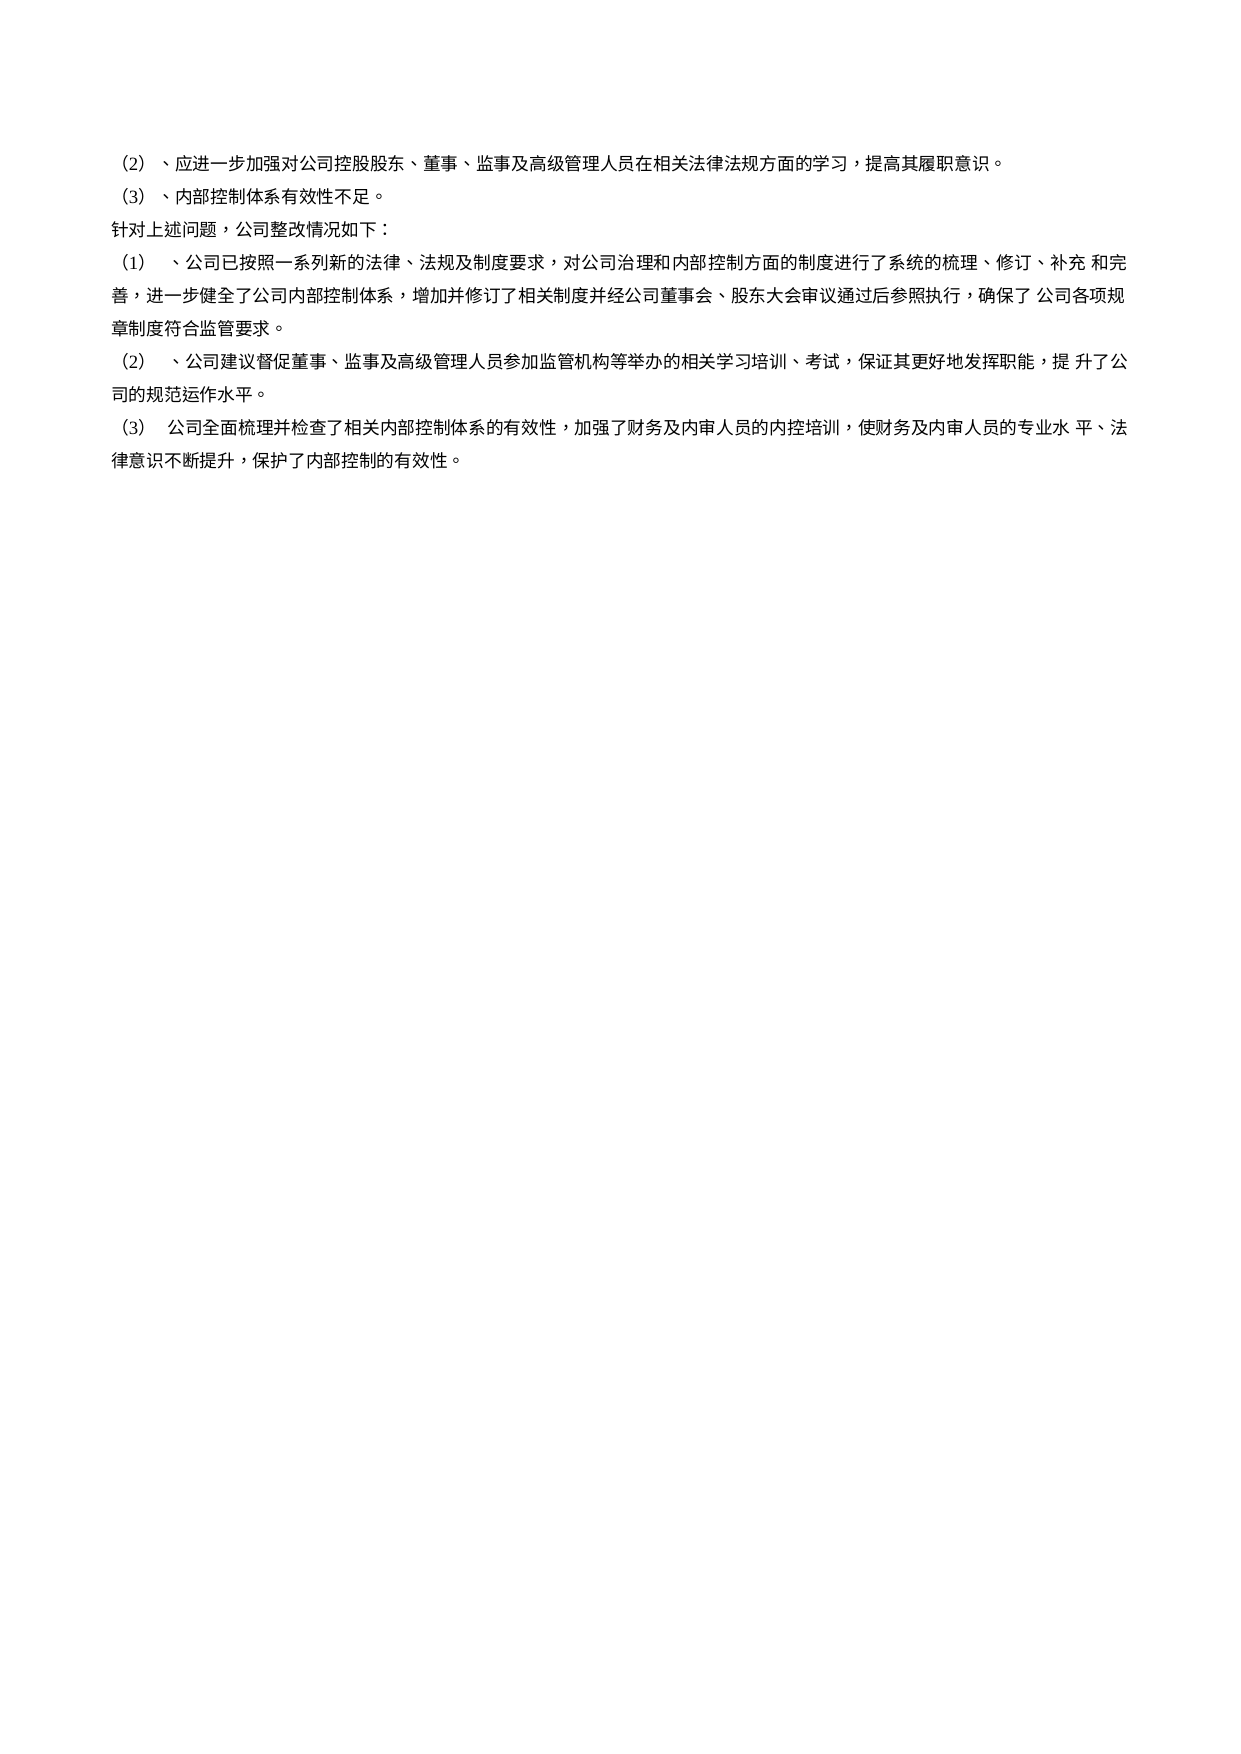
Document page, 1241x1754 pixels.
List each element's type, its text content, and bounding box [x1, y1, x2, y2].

text （2） 、应进一步加强对公司控股股东、董事、监事及高级管理人员在相关法律法规方面的学习，提高其履职意识。 [111, 144, 1129, 177]
text （3） 公司全面梳理并检查了相关内部控制体系的有效性，加强了财务及内审人员的内控培训，使财务及内审人员的专业水 平、法律意识不断提升，保护了内部控制的有效性。 [111, 408, 1129, 474]
text （1） 、公司已按照一系列新的法律、法规及制度要求，对公司治理和内部控制方面的制度进行了系统的梳理、修订、补充 和完善，进一步健全了公司内部控制体系，增加并修订了相关制度并经公司董事会、股东大会审议通过后参照执行，确保了 公司各项规章制度符合监管要求。 [111, 243, 1129, 342]
text （2） 、公司建议督促董事、监事及高级管理人员参加监管机构等举办的相关学习培训、考试，保证其更好地发挥职能，提 升了公司的规范运作水平。 [111, 342, 1129, 408]
text （3） 、内部控制体系有效性不足。 [111, 177, 1129, 210]
text 针对上述问题，公司整改情况如下： [111, 210, 1129, 243]
